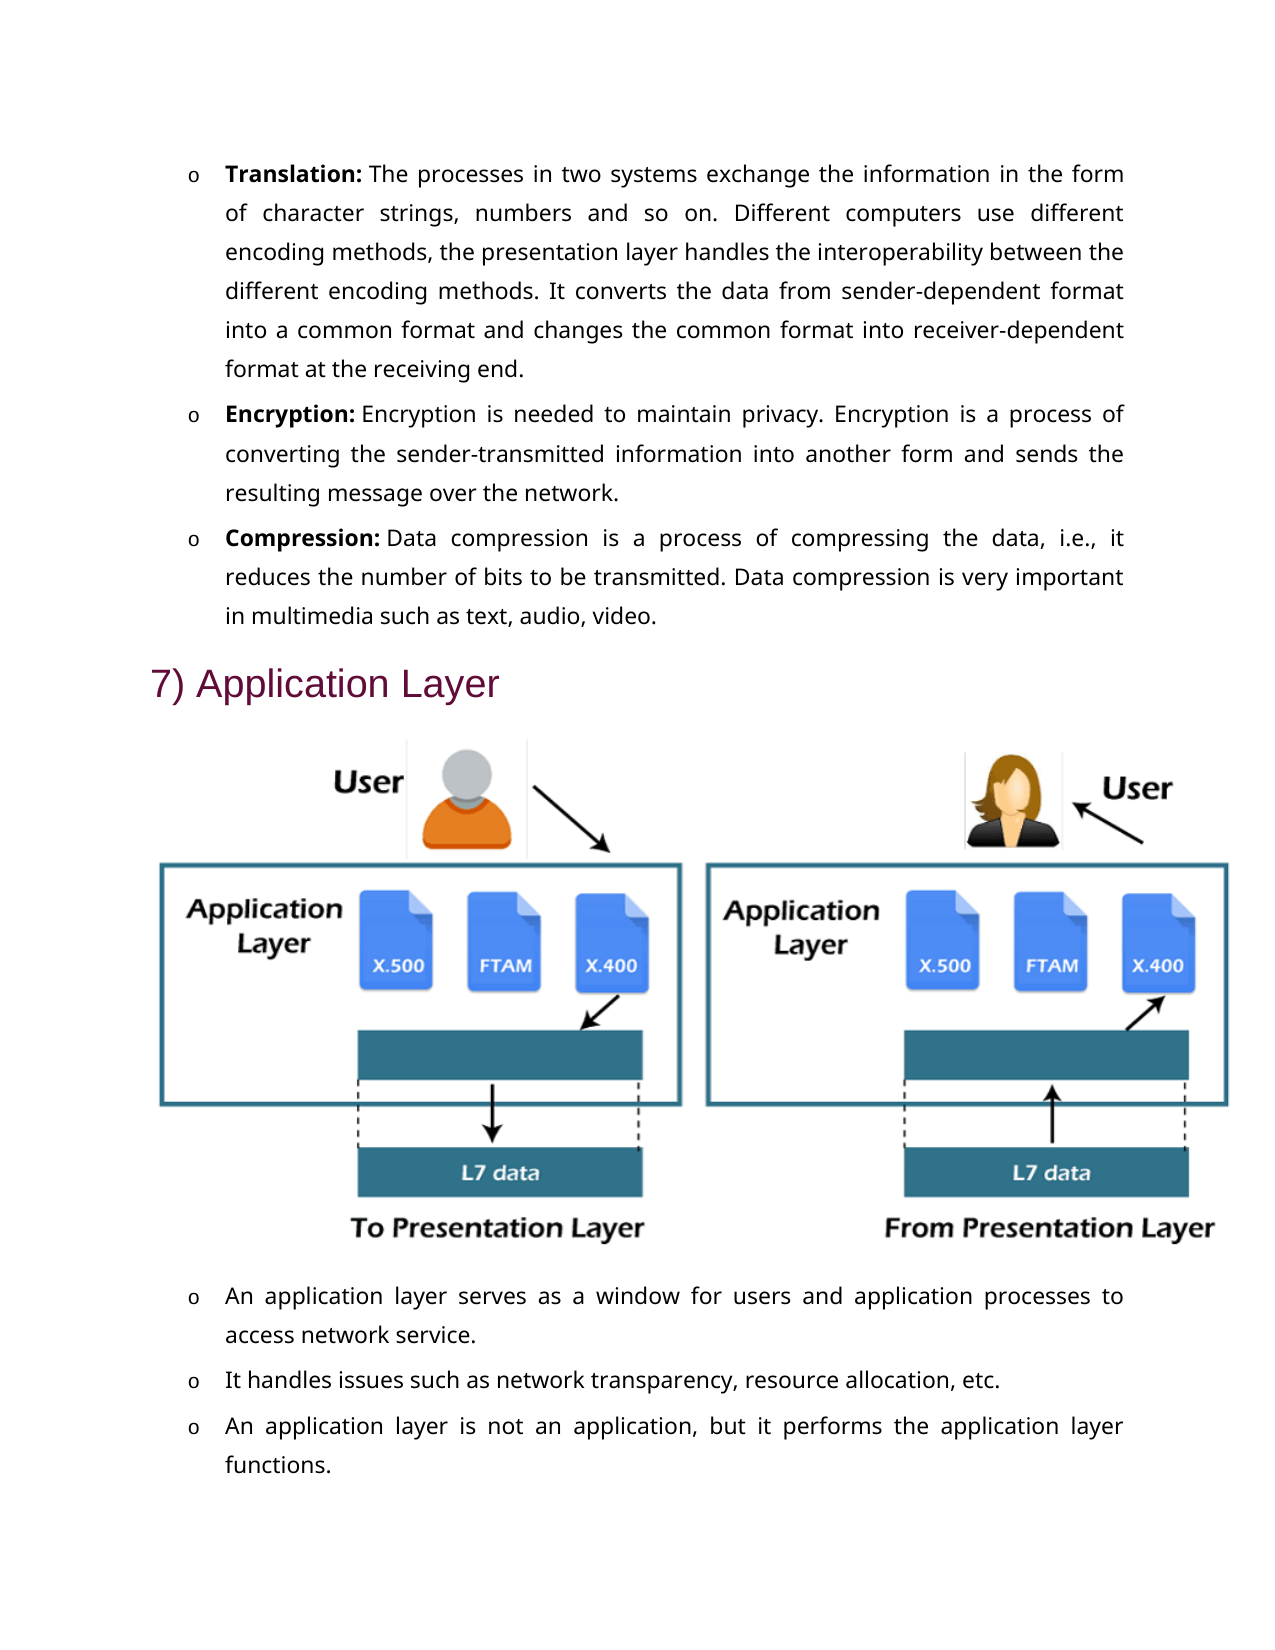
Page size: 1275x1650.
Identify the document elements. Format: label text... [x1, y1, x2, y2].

list Encryption: Encryption is needed to maintain privacy. Encryption is a process of converting the sender-transmitted information into another form and sends the resulting message over the network. [187, 391, 1125, 508]
list Compression: Data compression is a process of compressing the data, i.e., it reduces the number of bits to be transmitted. Data compression is very important in multimedia such as text, audio, video. [187, 514, 1125, 631]
picture [150, 735, 1254, 1254]
list An application layer is not an application, but it performs the application layer functions. [187, 1402, 1125, 1480]
list It handles issues such as network transparency, resource allocation, etc. [187, 1356, 1125, 1396]
list An application layer serves as a window for users and application processes to access network service. [187, 1272, 1125, 1350]
list Translation: The processes in two systems exchange the information in the form of character strings, numbers and so on. Different computers use different encoding methods, the presentation layer handles the interoperability between the different encoding methods. It converts the data from sender-dependent format into a common format and changes the common format into receiver-dependent format at the receiving end. [187, 150, 1125, 384]
subtitle 7) Application Layer [150, 660, 1125, 706]
